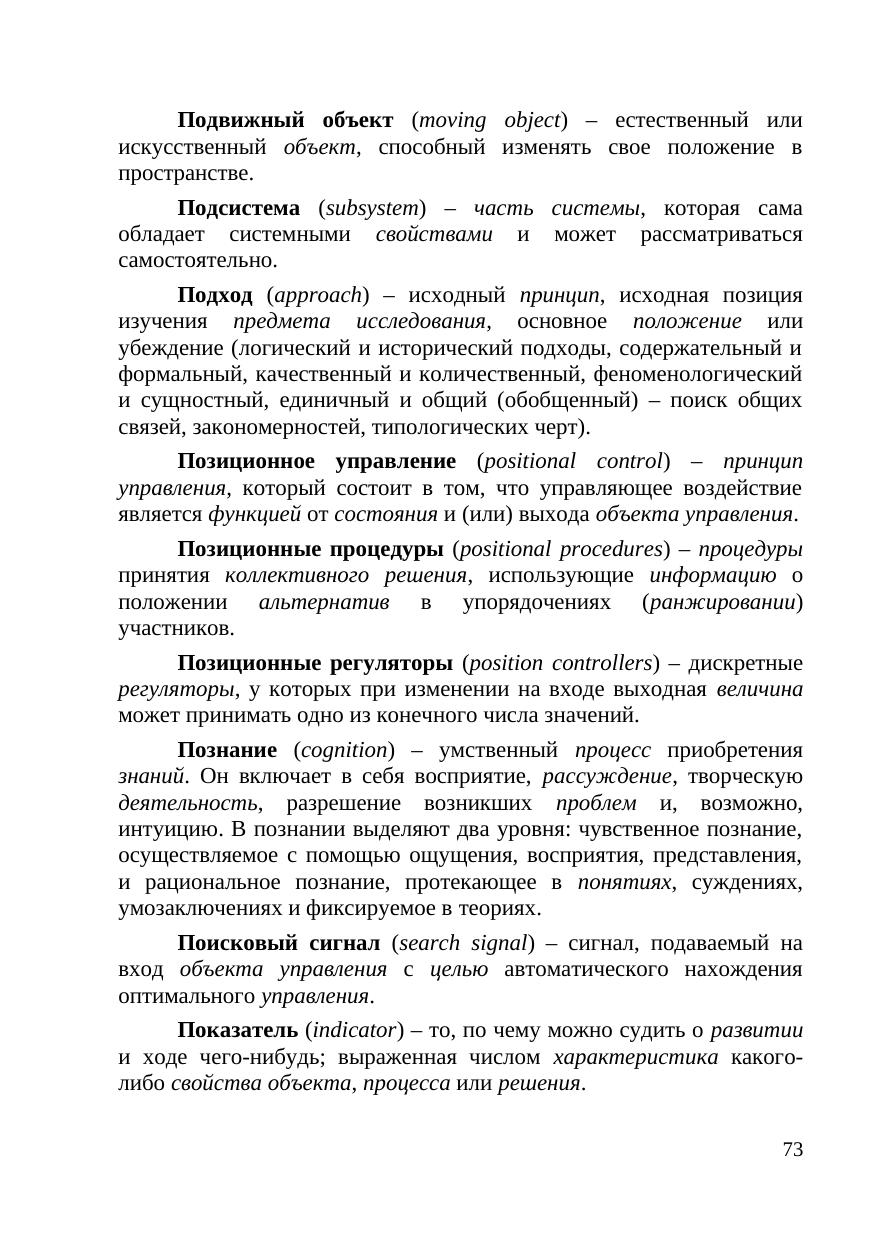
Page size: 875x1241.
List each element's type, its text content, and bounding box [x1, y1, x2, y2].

text Подсистема (subsystem) – часть системы, которая сама обладает системными свойствами и может рассматриваться самостоятельно. [118, 194, 803, 273]
text Подвижный объект (moving object) – естественный или искусственный объект, способный изменять свое положение в пространстве. [118, 106, 803, 185]
text Поисковый сигнал (search signal) – сигнал, подаваемый на вход объекта управления с целью автоматического нахождения оптимального управления. [118, 929, 803, 1008]
text Подход (approach) – исходный принцип, исходная позиция изучения предмета исследования, основное положение или убеждение (логический и исторический подходы, содержательный и формальный, качественный и количественный, феноменологический и сущностный, единичный и общий (обобщенный) – поиск общих связей, закономерностей, типологических черт). [118, 281, 803, 439]
text Позиционные процедуры (positional procedures) – процедуры принятия коллективного решения, использующие информацию о положении альтернатив в упорядочениях (ранжировании) участников. [118, 535, 803, 640]
text Позиционное управление (positional control) – принцип управления, который состоит в том, что управляющее воздействие является функцией от состояния и (или) выхода объекта управления. [118, 448, 803, 527]
text Показатель (indicator) – то, по чему можно судить о развитии и ходе чего-нибудь; выраженная числом характеристика какого-либо свойства объекта, процесса или решения. [118, 1016, 803, 1095]
text Познание (cognition) – умственный процесс приобретения знаний. Он включает в себя восприятие, рассуждение, творческую деятельность, разрешение возникших проблем и, возможно, интуицию. В познании выделяют два уровня: чувственное познание, осуществляемое с помощью ощущения, восприятия, представления, и рациональное познание, протекающее в понятиях, суждениях, умозаключениях и фиксируемое в теориях. [118, 736, 803, 921]
text Позиционные регуляторы (position controllers) – дискретные регуляторы, у которых при изменении на входе выходная величина может принимать одно из конечного числа значений. [118, 649, 803, 728]
